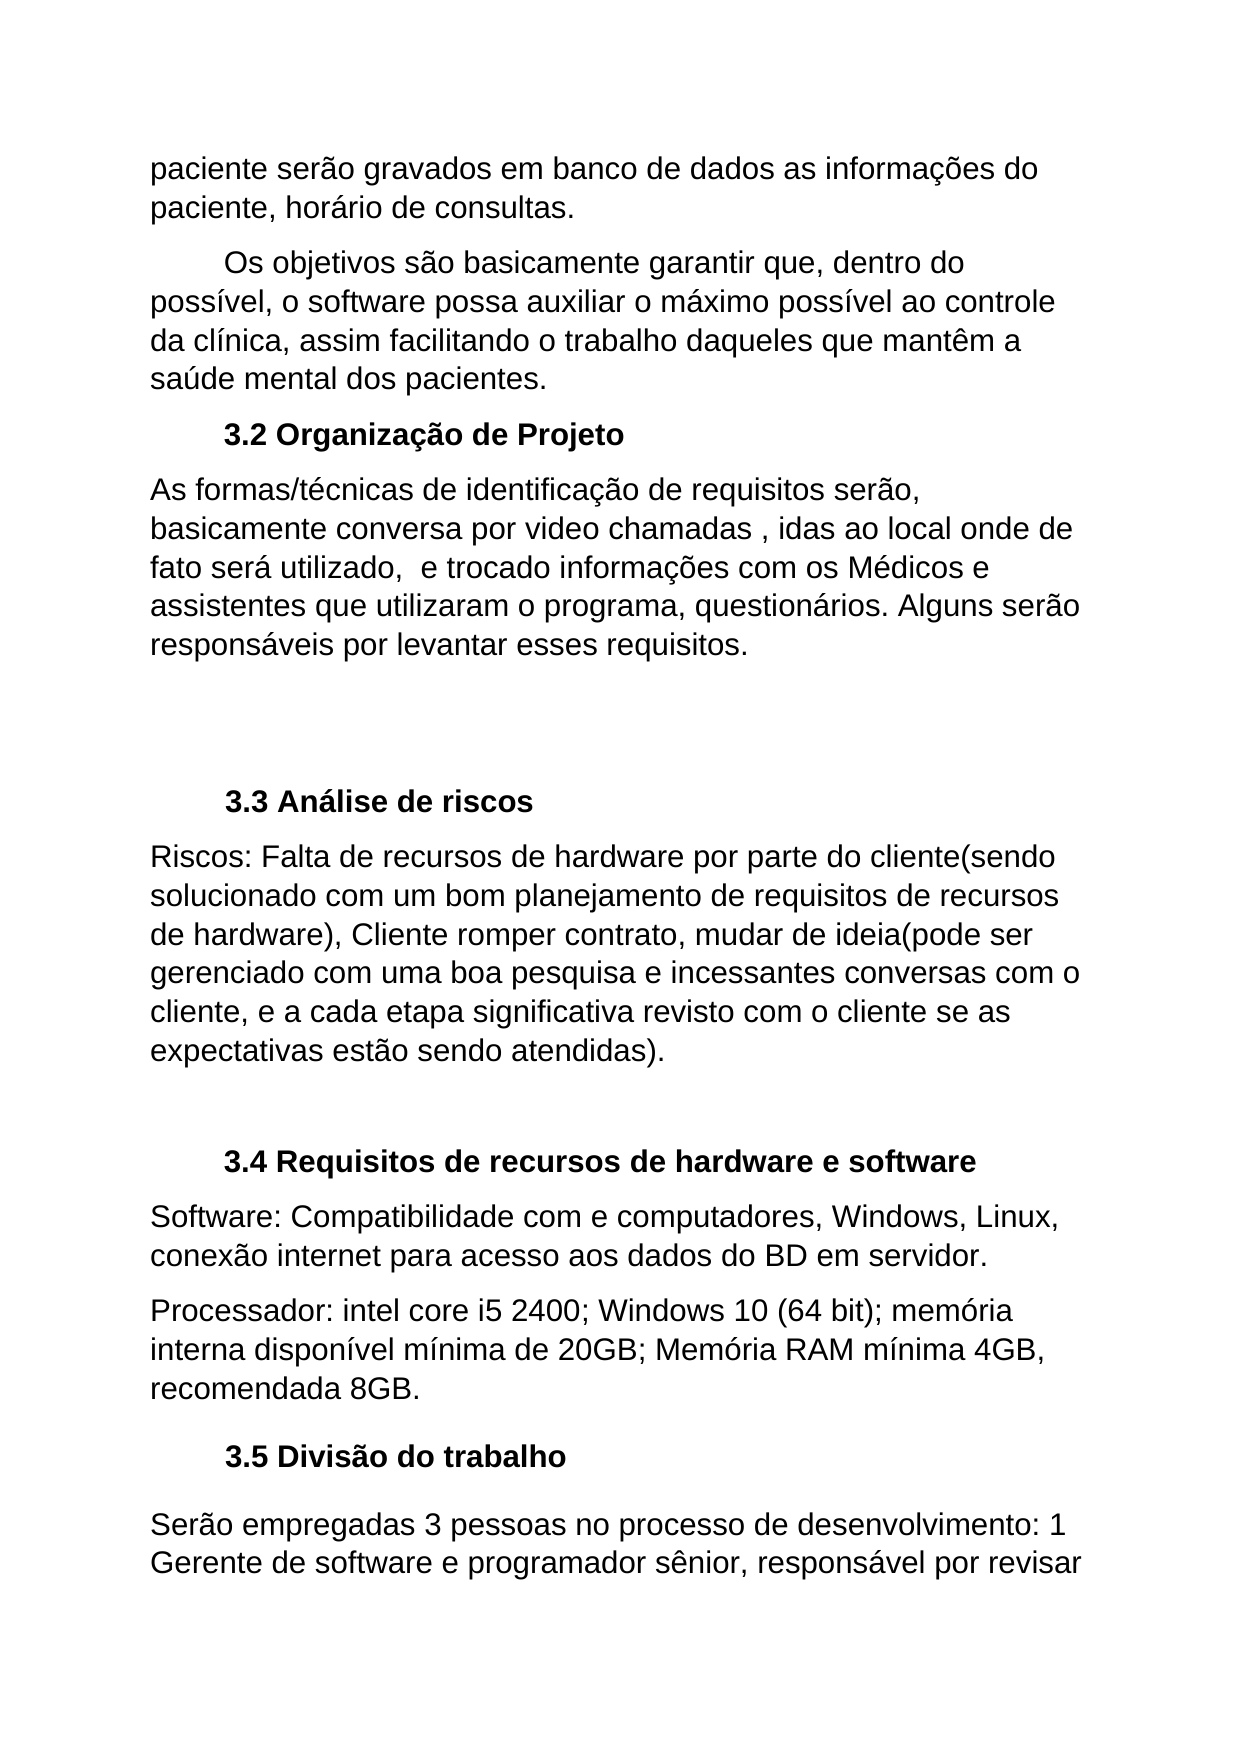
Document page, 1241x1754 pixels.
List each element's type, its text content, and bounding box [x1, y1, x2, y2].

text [150, 1506, 1090, 1581]
text 3.2 Organização de Projeto [150, 416, 1090, 452]
text 3.5 Divisão do trabalho [150, 1438, 1090, 1474]
text Software: Compatibilidade com e computadores, Windows, Linux, conexão internet para acesso aos dados do BD em servidor. [150, 1198, 1090, 1273]
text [150, 150, 1090, 225]
text Os objetivos são basicamente garantir que, dentro do possível, o software possa auxiliar o máximo possível ao controle da clínica, assim facilitando o trabalho daqueles que mantêm a saúde mental dos pacientes. [150, 244, 1090, 396]
text Processador: intel core i5 2400; Windows 10 (64 bit); memória interna disponível mínima de 20GB; Memória RAM mínima 4GB, recomendada 8GB. [150, 1292, 1090, 1406]
text 3.3 Análise de riscos [150, 783, 1090, 819]
text Riscos: Falta de recursos de hardware por parte do cliente(sendo solucionado com um bom planejamento de requisitos de recursos de hardware), Cliente romper contrato, mudar de ideia(pode ser gerenciado com uma boa pesquisa e incessantes conversas com o cliente, e a cada etapa significativa revisto com o cliente se as expectativas estão sendo atendidas). [150, 838, 1090, 1068]
text 3.4 Requisitos de recursos de hardware e software [150, 1143, 1090, 1179]
text As formas/técnicas de identificação de requisitos serão, basicamente conversa por video chamadas , idas ao local onde de fato será utilizado, e trocado informações com os Médicos e assistentes que utilizaram o programa, questionários. Alguns serão responsáveis por levantar esses requisitos. [150, 471, 1090, 662]
